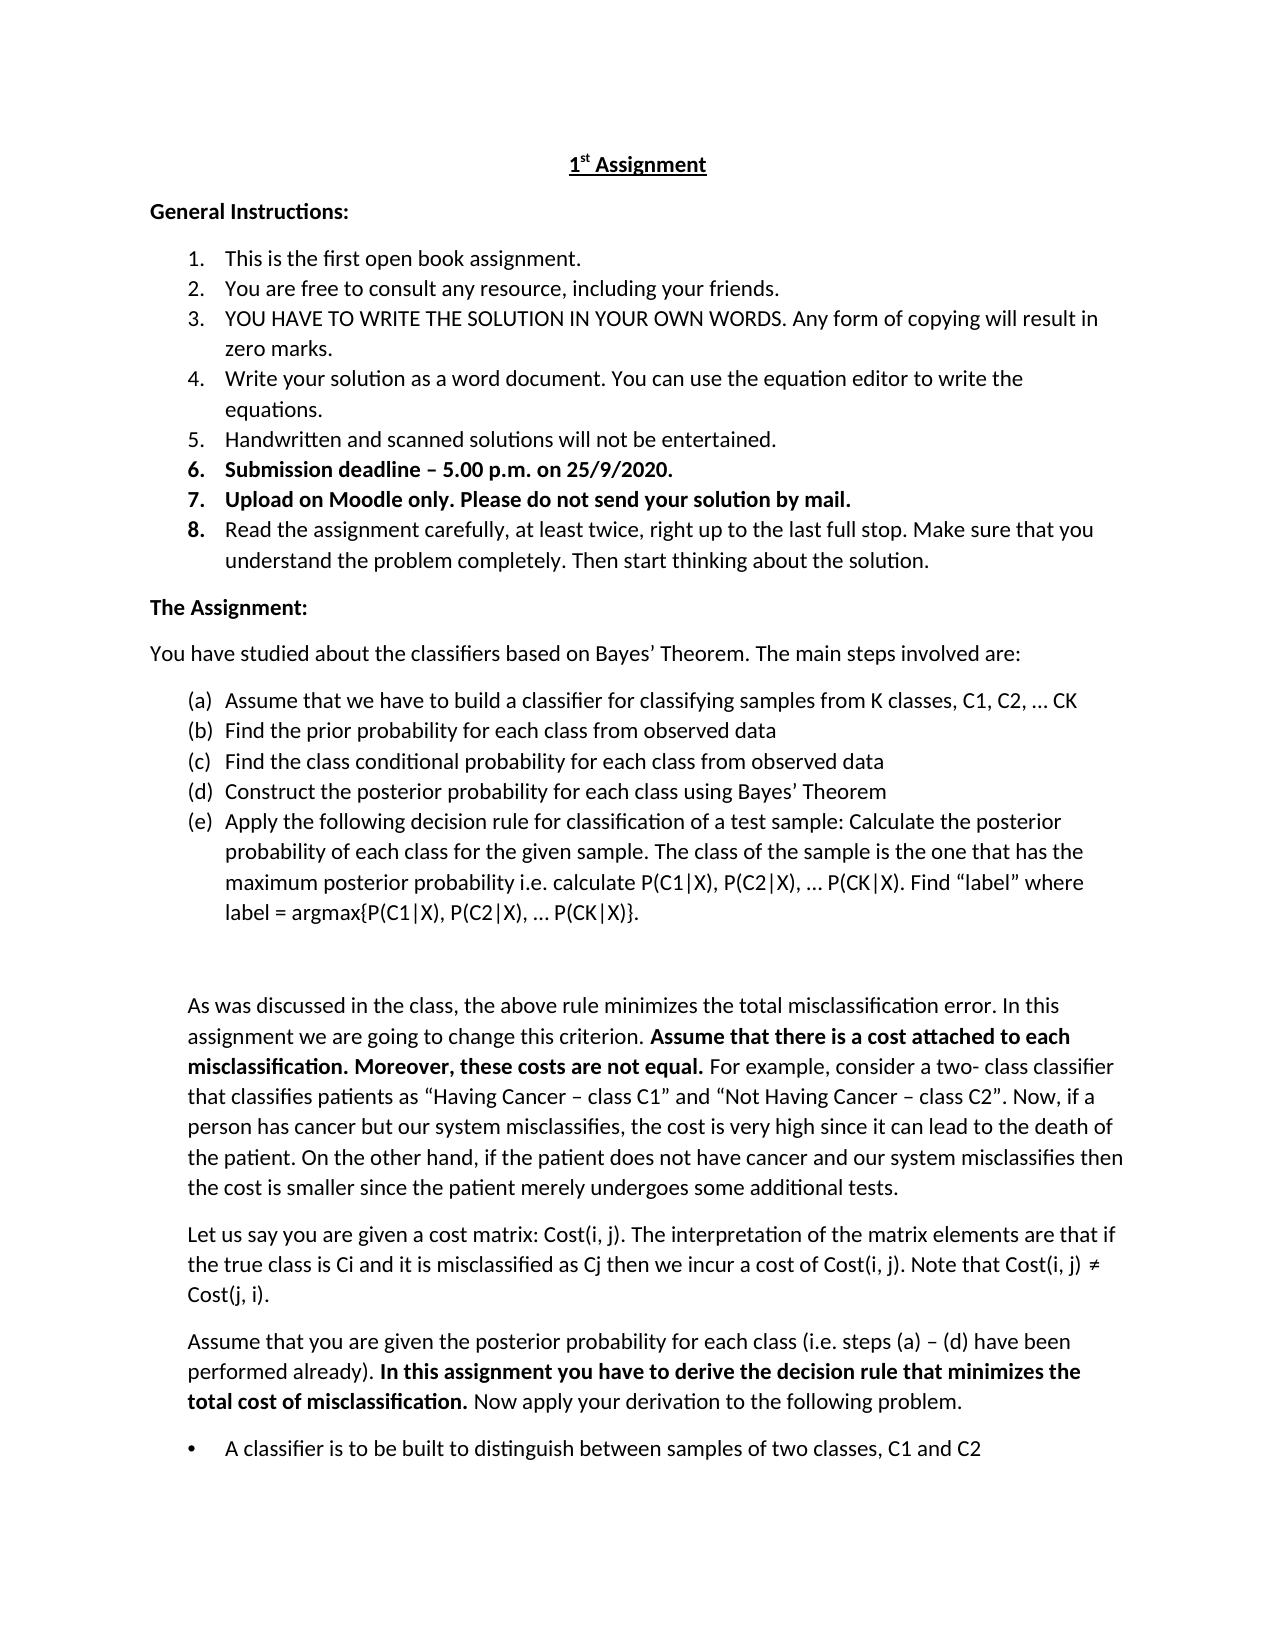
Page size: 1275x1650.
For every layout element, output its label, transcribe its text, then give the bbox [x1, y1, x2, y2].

list Submission deadline – 5.00 p.m. on 25/9/2020. [187, 455, 1125, 483]
text You have studied about the classifiers based on Bayes’ Theorem. The main steps involved are: [150, 639, 1125, 668]
list Find the prior probability for each class from observed data [187, 717, 1125, 745]
list You are free to consult any resource, including your friends. [187, 274, 1125, 302]
text 1st Assignment [150, 150, 1125, 178]
text The Assignment: [150, 593, 1125, 621]
list Handwritten and scanned solutions will not be entertained. [187, 425, 1125, 453]
text Assume that you are given the posterior probability for each class (i.e. steps (a) – (d) have been performed already). In this assignment you have to derive the decision rule that minimizes the total cost of misclassification. Now apply your derivation to the following problem. [187, 1327, 1125, 1416]
list A classifier is to be built to distinguish between samples of two classes, C1 and C2 [187, 1434, 1125, 1462]
list Read the assignment carefully, at least twice, right up to the last full stop. Make sure that you understand the problem completely. Then start thinking about the solution. [187, 516, 1125, 574]
text General Instructions: [150, 197, 1125, 225]
list Upload on Moodle only. Please do not send your solution by mail. [187, 485, 1125, 513]
list Construct the posterior probability for each class using Bayes’ Theorem [187, 777, 1125, 805]
text Let us say you are given a cost matrix: Cost(i, j). The interpretation of the matrix elements are that if the true class is Ci and it is misclassified as Cj then we incur a cost of Cost(i, j). Note that Cost(i, j) ≠ Cost(j, i). [187, 1220, 1125, 1308]
text As was discussed in the class, the above rule minimizes the total misclassification error. In this assignment we are going to change this criterion. Assume that there is a cost attached to each misclassification. Moreover, these costs are not equal. For example, consider a two- class classifier that classifies patients as “Having Cancer – class C1” and “Not Having Cancer – class C2”. Now, if a person has cancer but our system misclassifies, the cost is very high since it can lead to the death of the patient. On the other hand, if the patient does not have cancer and our system misclassifies then the cost is smaller since the patient merely undergoes some additional tests. [187, 992, 1125, 1201]
list Assume that we have to build a classifier for classifying samples from K classes, C1, C2, … CK [187, 686, 1125, 714]
list Find the class conditional probability for each class from observed data [187, 747, 1125, 775]
list Write your solution as a word document. You can use the equation editor to write the equations. [187, 364, 1125, 423]
list This is the first open book assignment. [187, 244, 1125, 272]
list YOU HAVE TO WRITE THE SOLUTION IN YOUR OWN WORDS. Any form of copying will result in zero marks. [187, 304, 1125, 362]
list Apply the following decision rule for classification of a test sample: Calculate the posterior probability of each class for the given sample. The class of the sample is the one that has the maximum posterior probability i.e. calculate P(C1|X), P(C2|X), … P(CK|X). Find “label” where label = argmax{P(C1|X), P(C2|X), … P(CK|X)}. [187, 807, 1125, 926]
